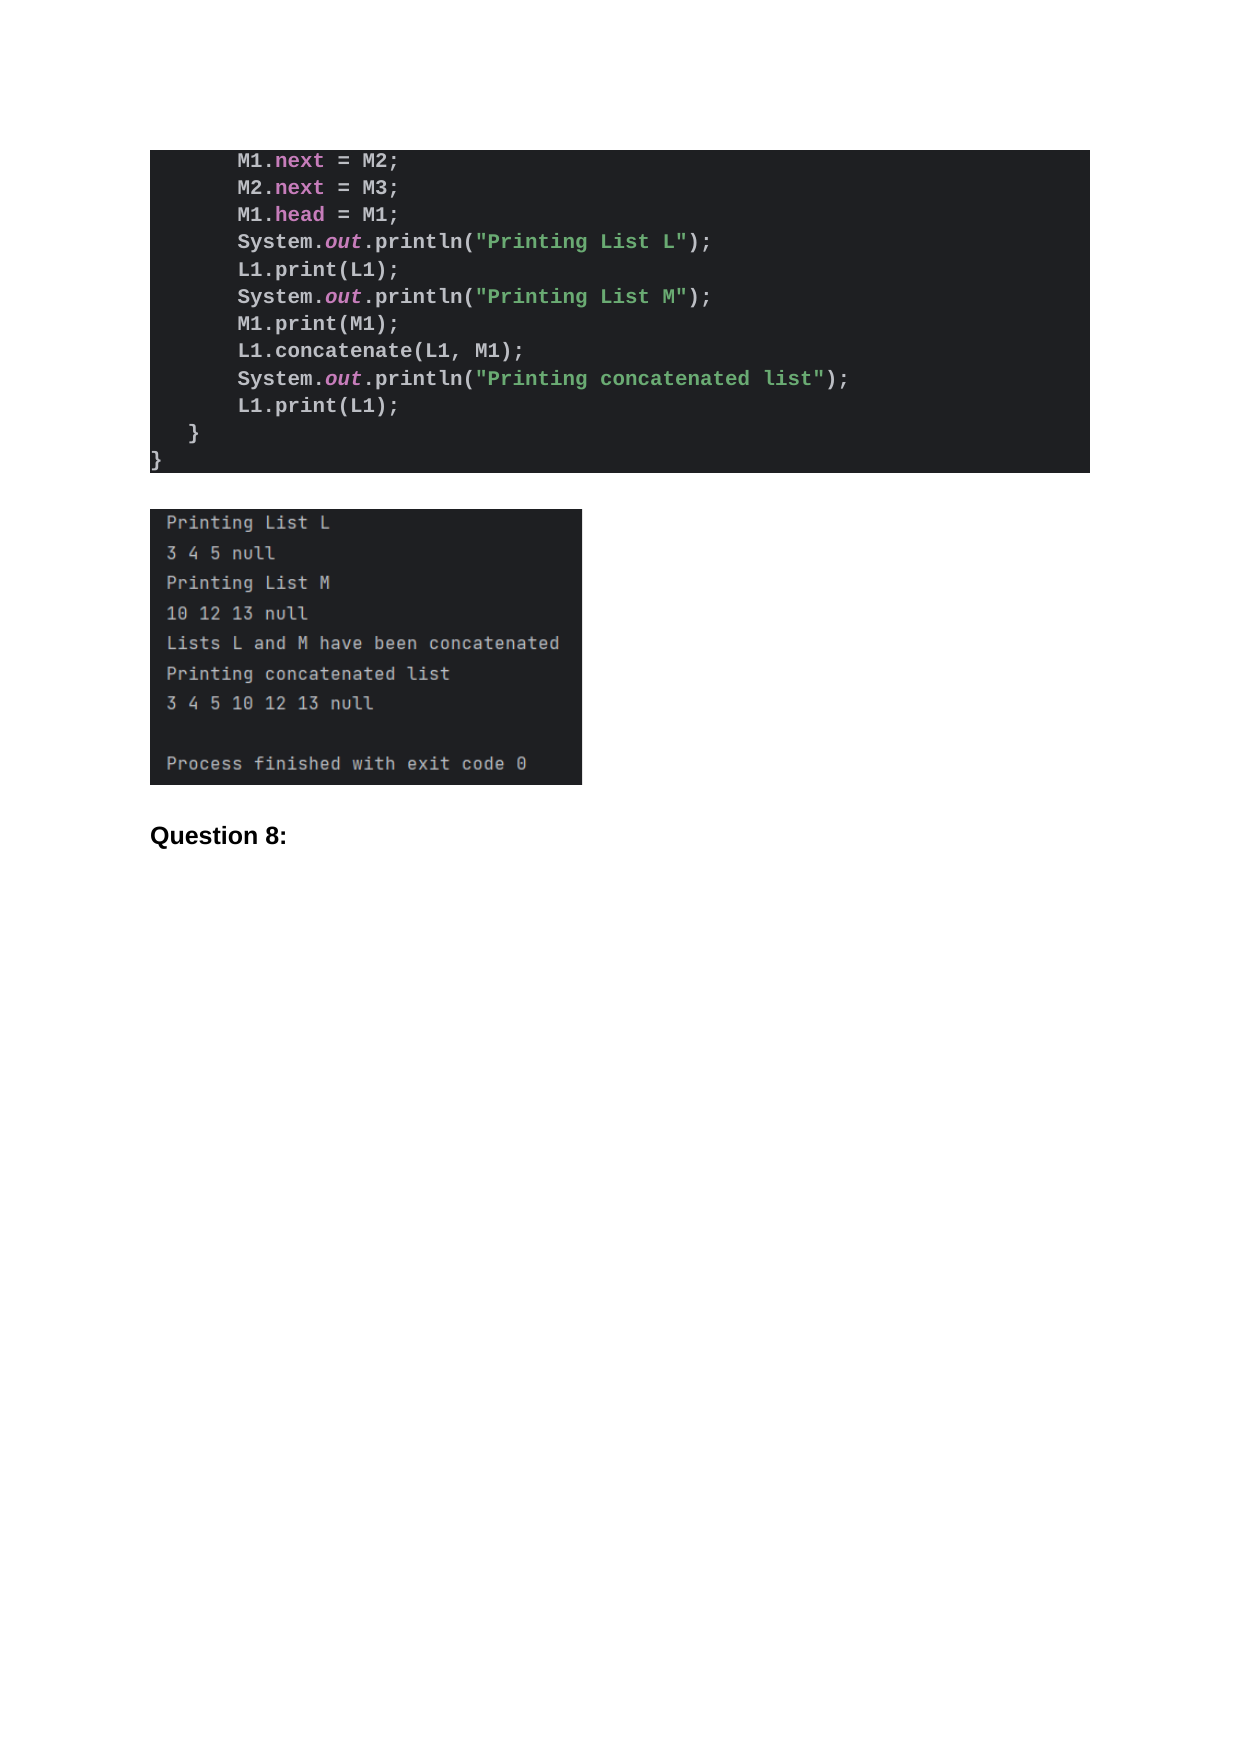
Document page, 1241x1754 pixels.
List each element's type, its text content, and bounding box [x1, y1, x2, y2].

picture [150, 509, 583, 785]
text System.out.println("Printing concatenated list"); [150, 367, 1090, 391]
text L1.print(L1); [150, 395, 1090, 418]
text M1.head = M1; [150, 204, 1090, 228]
text L1.concatenate(L1, M1); [150, 340, 1090, 364]
text M2.next = M3; [150, 177, 1090, 201]
text M1.print(M1); [150, 313, 1090, 337]
text Question 8: [150, 821, 1090, 850]
text System.out.println("Printing List M"); [150, 286, 1090, 309]
text L1.print(L1); [150, 259, 1090, 282]
text M1.next = M2; [150, 150, 1090, 174]
text } [150, 449, 1090, 473]
text System.out.println("Printing List L"); [150, 232, 1090, 255]
text } [150, 422, 1090, 446]
